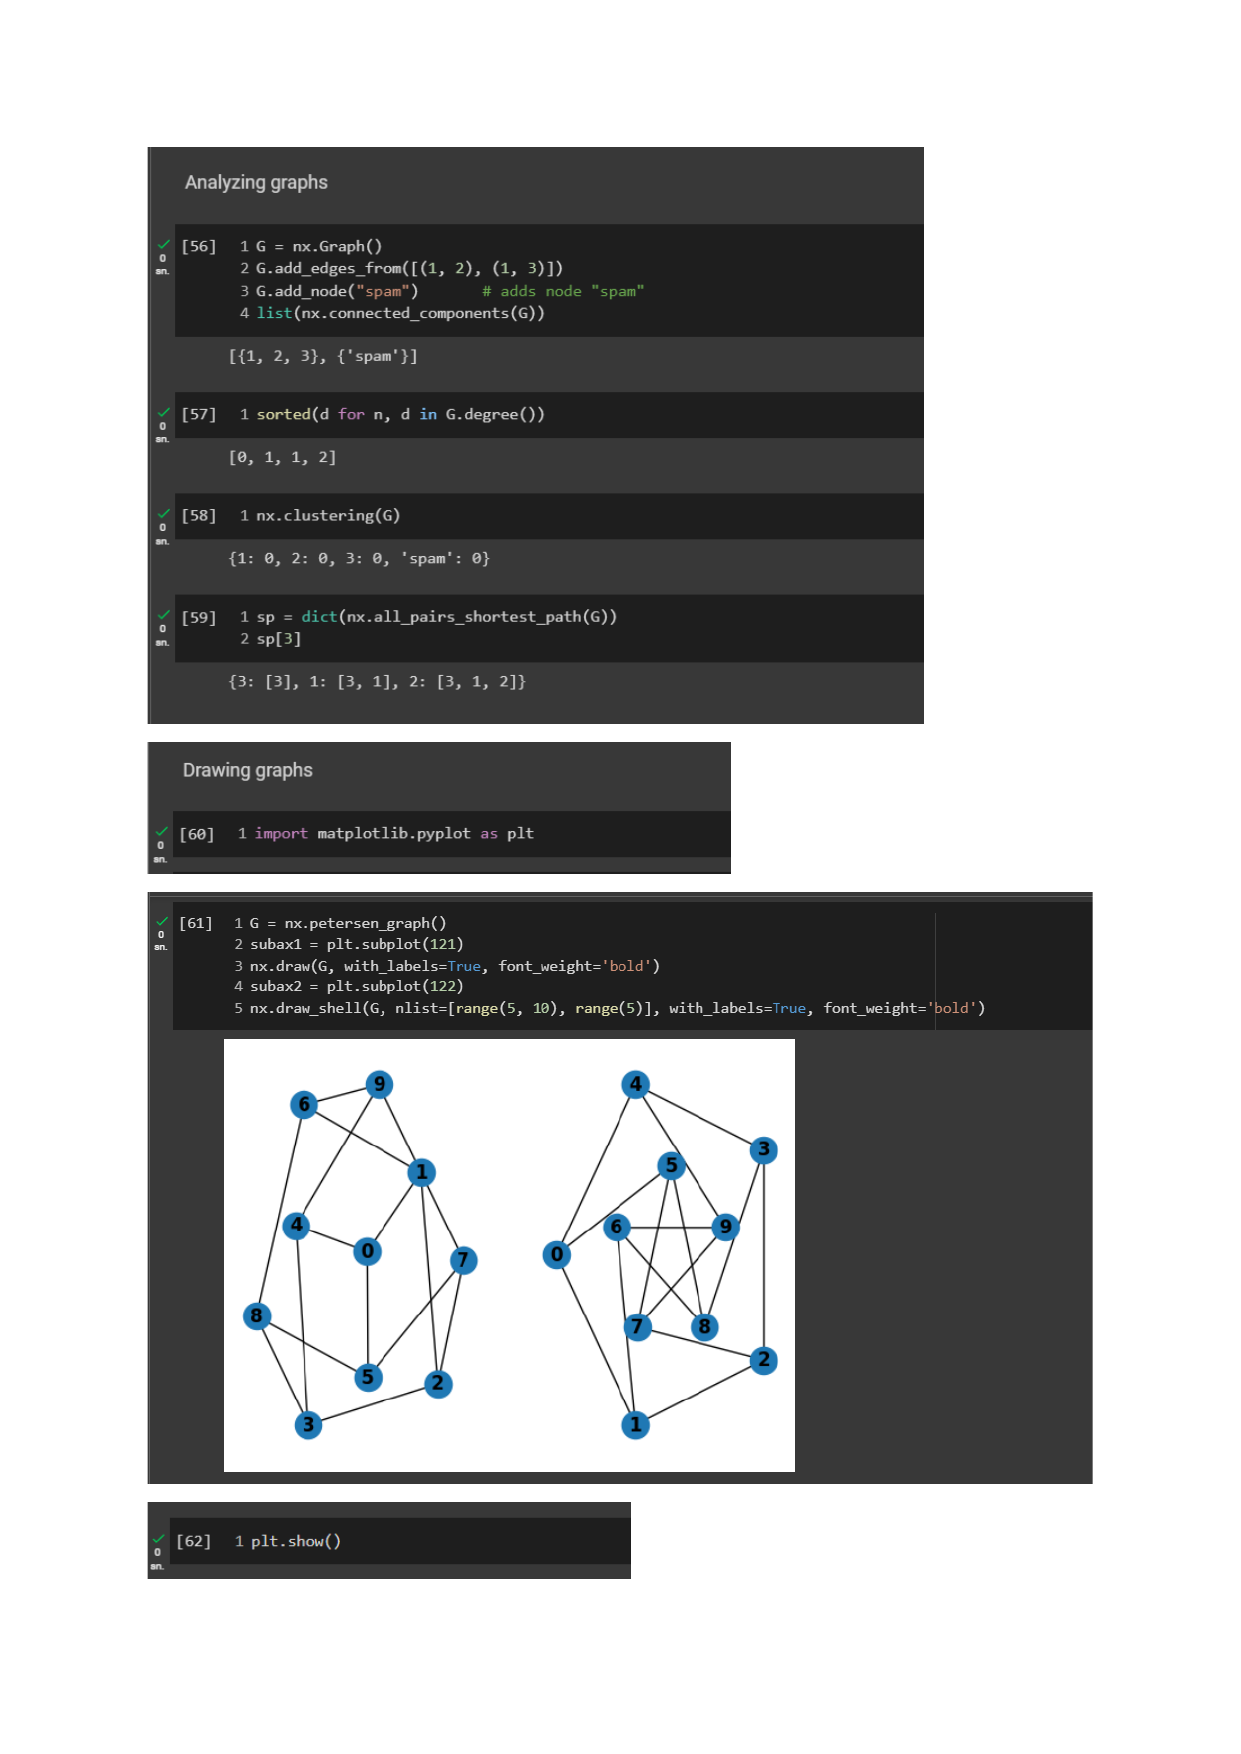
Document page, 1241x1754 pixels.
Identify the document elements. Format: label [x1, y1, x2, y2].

picture [147, 892, 1093, 1484]
picture [147, 1502, 631, 1579]
picture [147, 147, 924, 724]
picture [147, 742, 731, 874]
